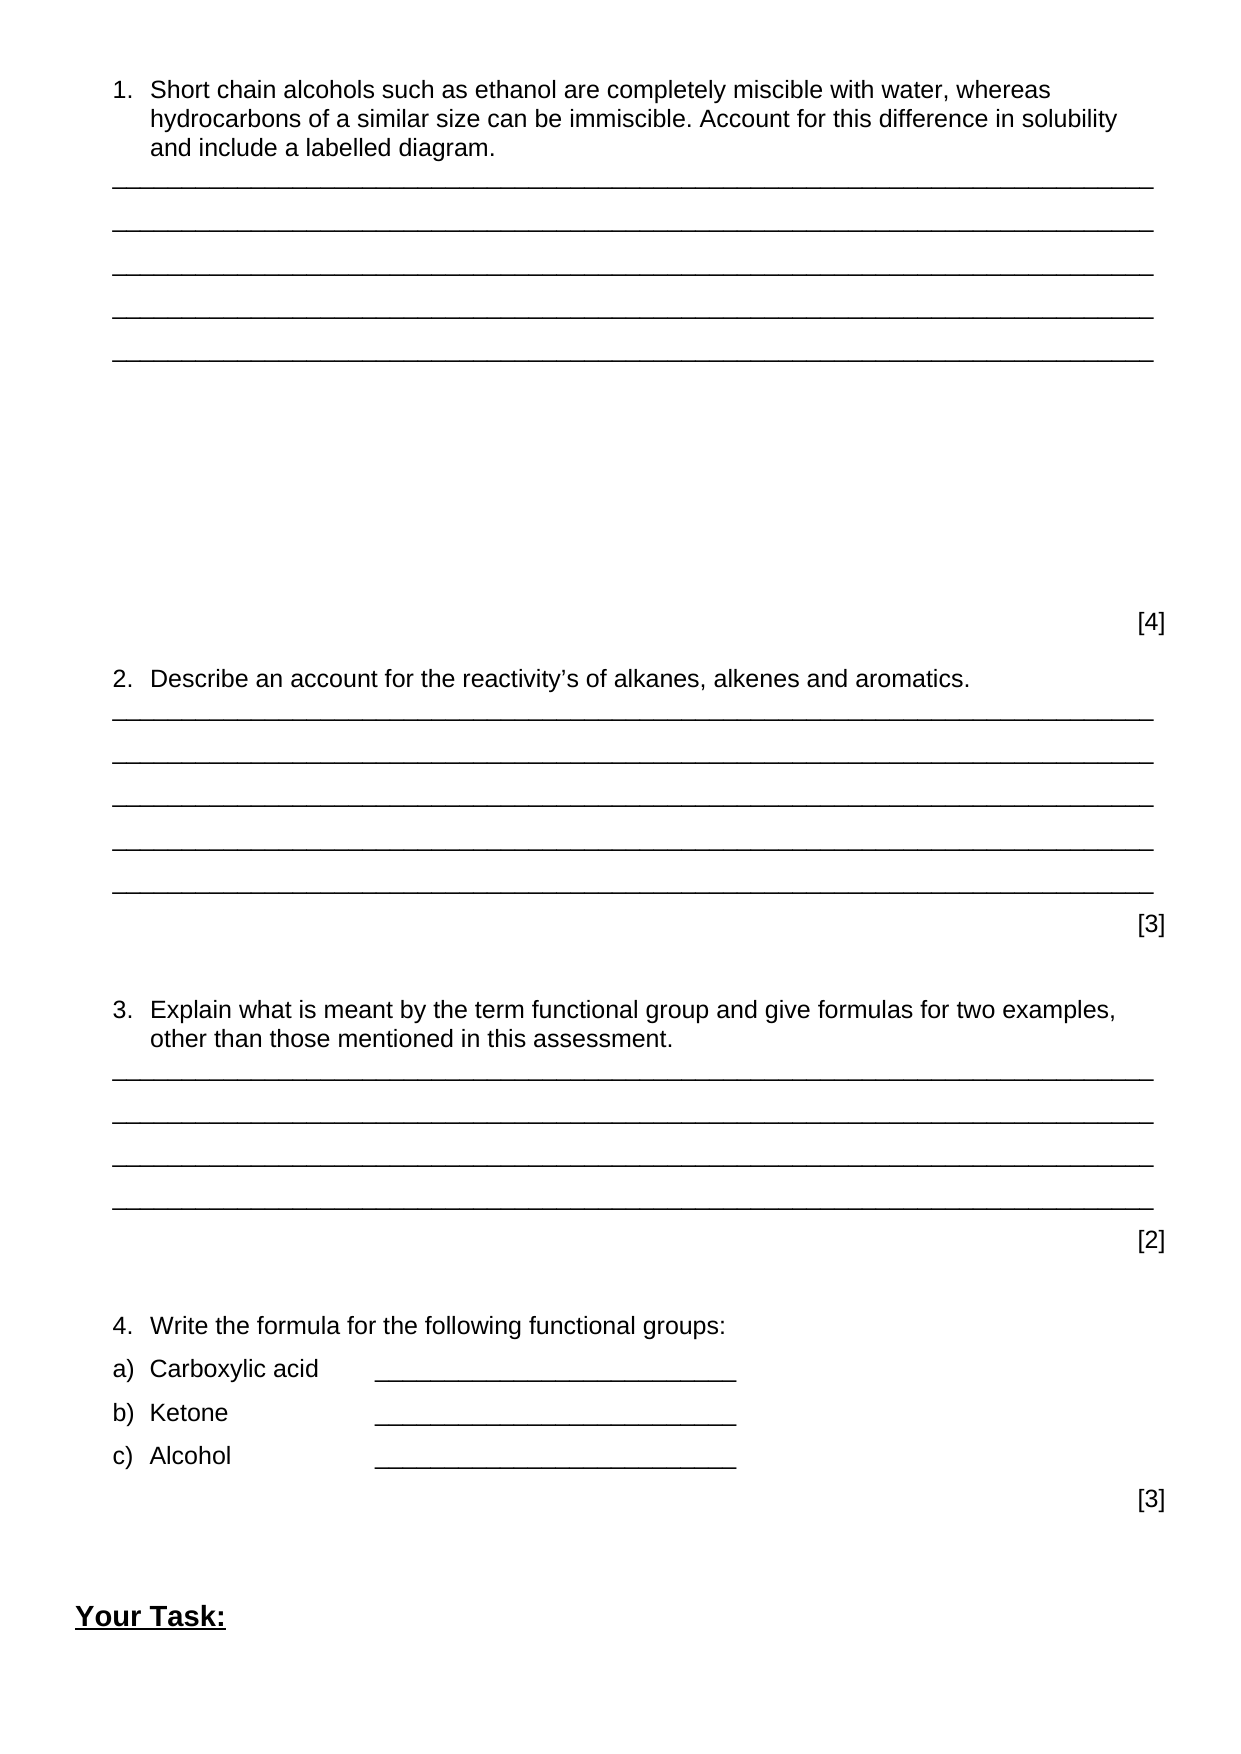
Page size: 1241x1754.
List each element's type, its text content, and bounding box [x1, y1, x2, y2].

text [3] [112, 909, 1165, 937]
text _______________________________________________________________________________________________________________________________________________________________________________________________________________________________________________________________________________________________________________________________________________________________________________________ [112, 161, 1165, 362]
list Explain what is meant by the term functional group and give formulas for two examples, other than those mentioned in this assessment. [112, 995, 1165, 1052]
text ____________________________________________________________________________________________________________________________________________________________________________________________________________________________________________________________________________________________________________ [112, 1052, 1165, 1211]
list Describe an account for the reactivity’s of alkanes, alkenes and aromatics. [112, 664, 1165, 693]
list Ketone __________________________ [112, 1397, 1165, 1426]
text Your Task: [75, 1599, 1165, 1632]
list Alcohol __________________________ [112, 1441, 1165, 1469]
text _______________________________________________________________________________________________________________________________________________________________________________________________________________________________________________________________________________________________________________________________________________________________________________________ [112, 693, 1165, 894]
text [3] [75, 1484, 1165, 1512]
text [4] [112, 607, 1165, 636]
list Write the formula for the following functional groups: [112, 1311, 1165, 1340]
list Short chain alcohols such as ethanol are completely miscible with water, whereas hydrocarbons of a similar size can be immiscible. Account for this difference in solubility and include a labelled diagram. [112, 75, 1165, 161]
text [2] [112, 1225, 1165, 1254]
list Carboxylic acid __________________________ [112, 1354, 1165, 1383]
